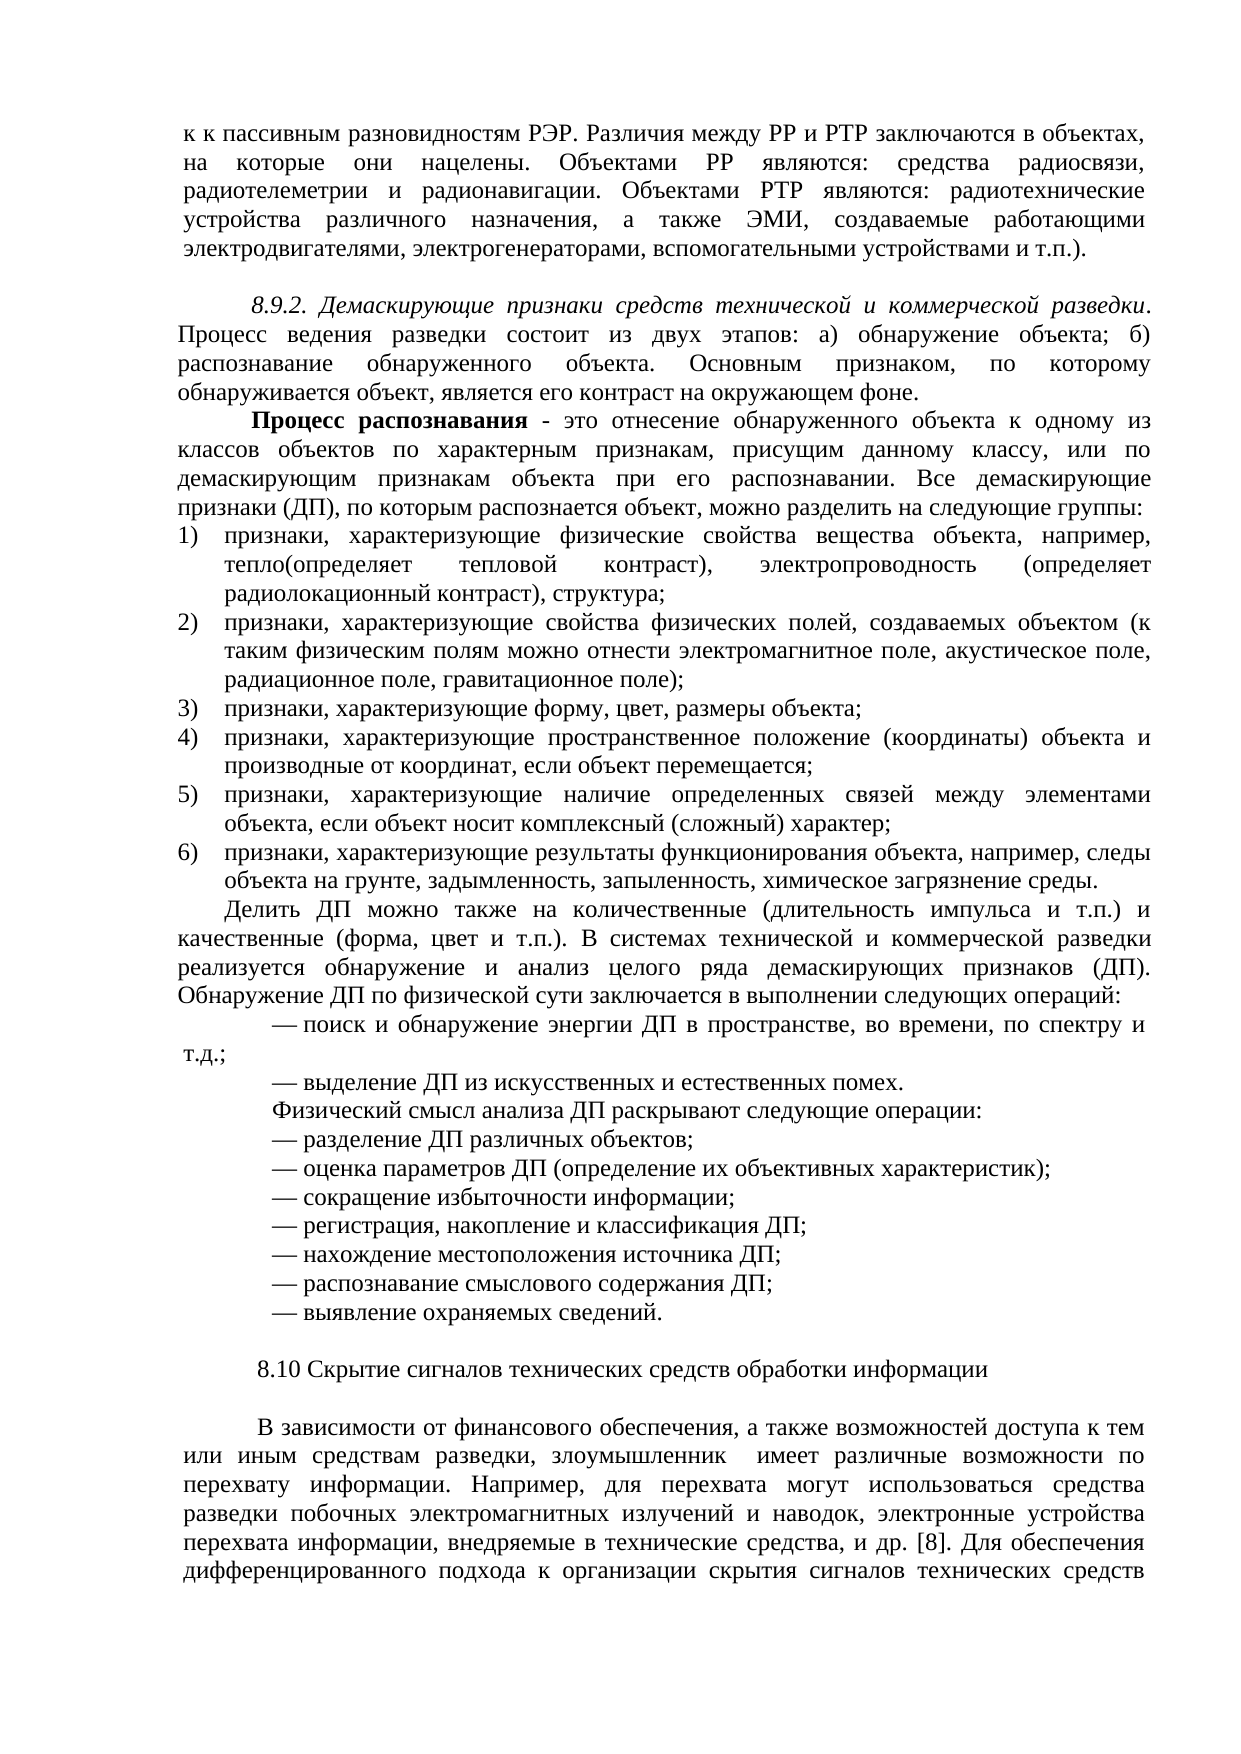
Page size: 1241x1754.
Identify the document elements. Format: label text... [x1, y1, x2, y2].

text — сокращение избыточности информации; [183, 1182, 1146, 1211]
text — распознавание смыслового содержания ДП; [183, 1268, 1146, 1297]
text — поиск и обнаружение энергии ДП в пространстве, во времени, по спектру и т.д.; [183, 1009, 1146, 1067]
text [183, 1412, 1146, 1584]
list признаки, характеризующие пространственное положение (координаты) объекта и производные от координат, если объект перемещается; [177, 722, 1152, 779]
text Делить ДП можно также на количественные (длительность импульса и т.п.) и качественные (форма, цвет и т.п.). В системах технической и коммерческой разведки реализуется обнаружение и анализ целого ряда демаскирующих признаков (ДП). Обнаружение ДП по физической сути заключается в выполнении следующих операций: [177, 894, 1152, 1009]
text — выделение ДП из искусственных и естественных помех. [183, 1067, 1146, 1096]
text Процесс распознавания - это отнесение обнаруженного объекта к одному из классов объектов по характерным признакам, присущим данному классу, или по демаскирующим признакам объекта при его распознавании. Все демаскирующие признаки (ДП), по которым распознается объект, можно разделить на следующие группы: [177, 406, 1152, 521]
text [183, 118, 1146, 262]
list признаки, характеризующие форму, цвет, размеры объекта; [177, 693, 1152, 722]
text 8.10 Скрытие сигналов технических средств обработки информации [183, 1354, 1146, 1383]
text 8.9.2. Демаскирующие признаки средств технической и коммерческой разведки. Процесс ведения разведки состоит из двух этапов: а) обнаружение объекта; б) распознавание обнаруженного объекта. Основным признаком, по которому обнаруживается объект, является его контраст на окружающем фоне. [177, 291, 1152, 406]
list признаки, характеризующие физические свойства вещества объекта, например, тепло(определяет тепловой контраст), электропроводность (определяет радиолокационный контраст), структура; [177, 521, 1152, 607]
list признаки, характеризующие наличие определенных связей между элементами объекта, если объект носит комплексный (сложный) характер; [177, 779, 1152, 837]
text — регистрация, накопление и классификация ДП; [183, 1211, 1146, 1239]
text — нахождение местоположения источника ДП; [183, 1239, 1146, 1268]
text Физический смысл анализа ДП раскрывают следующие операции: [183, 1096, 1146, 1124]
text — оценка параметров ДП (определение их объективных характеристик); [183, 1153, 1146, 1182]
text — разделение ДП различных объектов; [183, 1124, 1146, 1153]
list признаки, характеризующие результаты функционирования объекта, например, следы объекта на грунте, задымленность, запыленность, химическое загрязнение среды. [177, 837, 1152, 894]
list признаки, характеризующие свойства физических полей, создаваемых объектом (к таким физическим полям можно отнести электромагнитное поле, акустическое поле, радиационное поле, гравитационное поле); [177, 607, 1152, 693]
text — выявление охраняемых сведений. [183, 1297, 1146, 1326]
